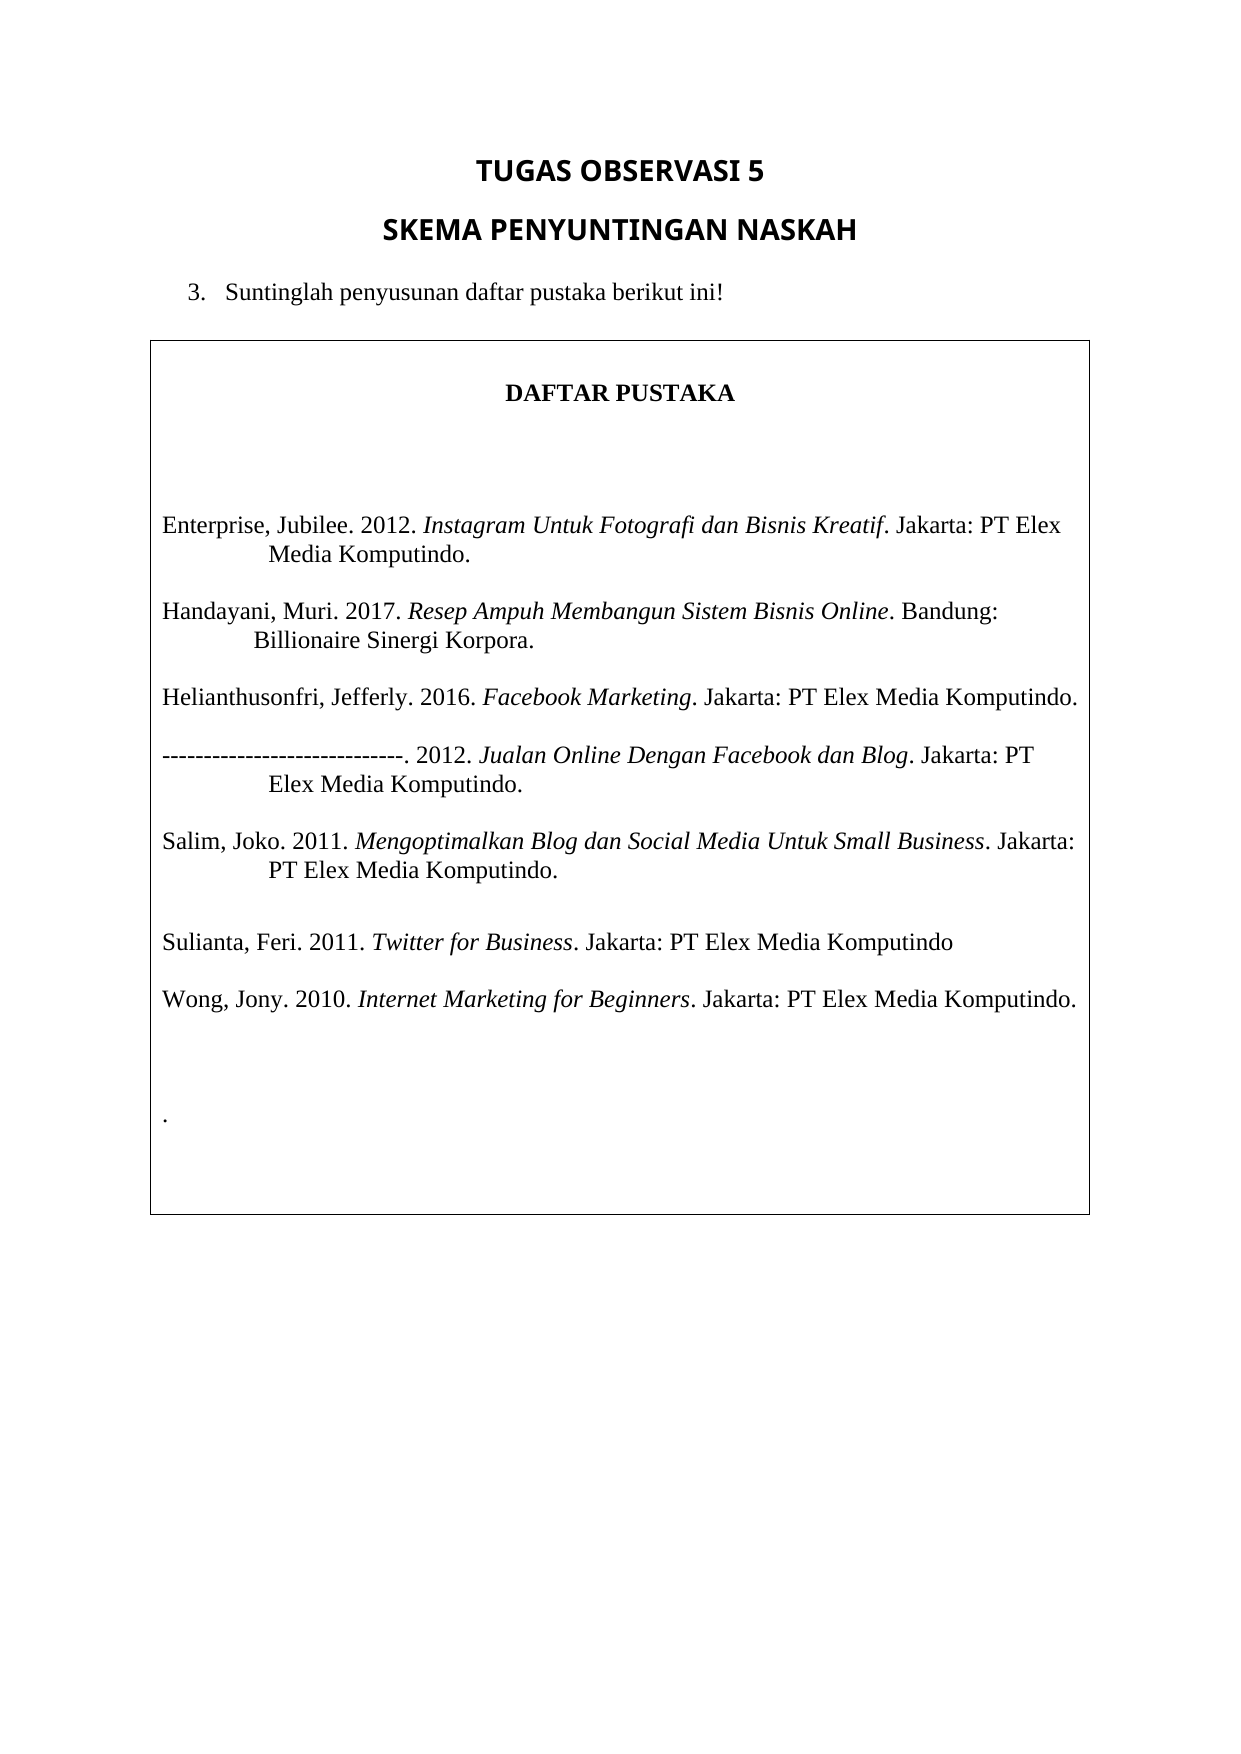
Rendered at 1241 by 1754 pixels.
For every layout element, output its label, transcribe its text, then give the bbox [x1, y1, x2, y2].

text SKEMA PENYUNTINGAN NASKAH [150, 209, 1090, 249]
table_header DAFTAR PUSTAKA Enterprise, Jubilee. 2012. Instagram Untuk Fotografi dan Bisnis Kreatif. Jakarta: PT Elex Media Komputindo. Handayani, Muri. 2017. Resep Ampuh Membangun Sistem Bisnis Online. Bandung: Billionaire Sinergi Korpora. Helianthusonfri, Jefferly. 2016. Facebook Marketing. Jakarta: PT Elex Media Komputindo. -----------------------------. 2012. Jualan Online Dengan Facebook dan Blog. Jakarta: PT Elex Media Komputindo. Salim, Joko. 2011. Mengoptimalkan Blog dan Social Media Untuk Small Business. Jakarta: PT Elex Media Komputindo. Sulianta, Feri. 2011. Twitter for Business. Jakarta: PT Elex Media Komputindo Wong, Jony. 2010. Internet Marketing for Beginners. Jakarta: PT Elex Media Komputindo. . [151, 341, 1089, 1214]
list Suntinglah penyusunan daftar pustaka berikut ini! [187, 277, 1090, 306]
text TUGAS OBSERVASI 5 [150, 150, 1090, 190]
